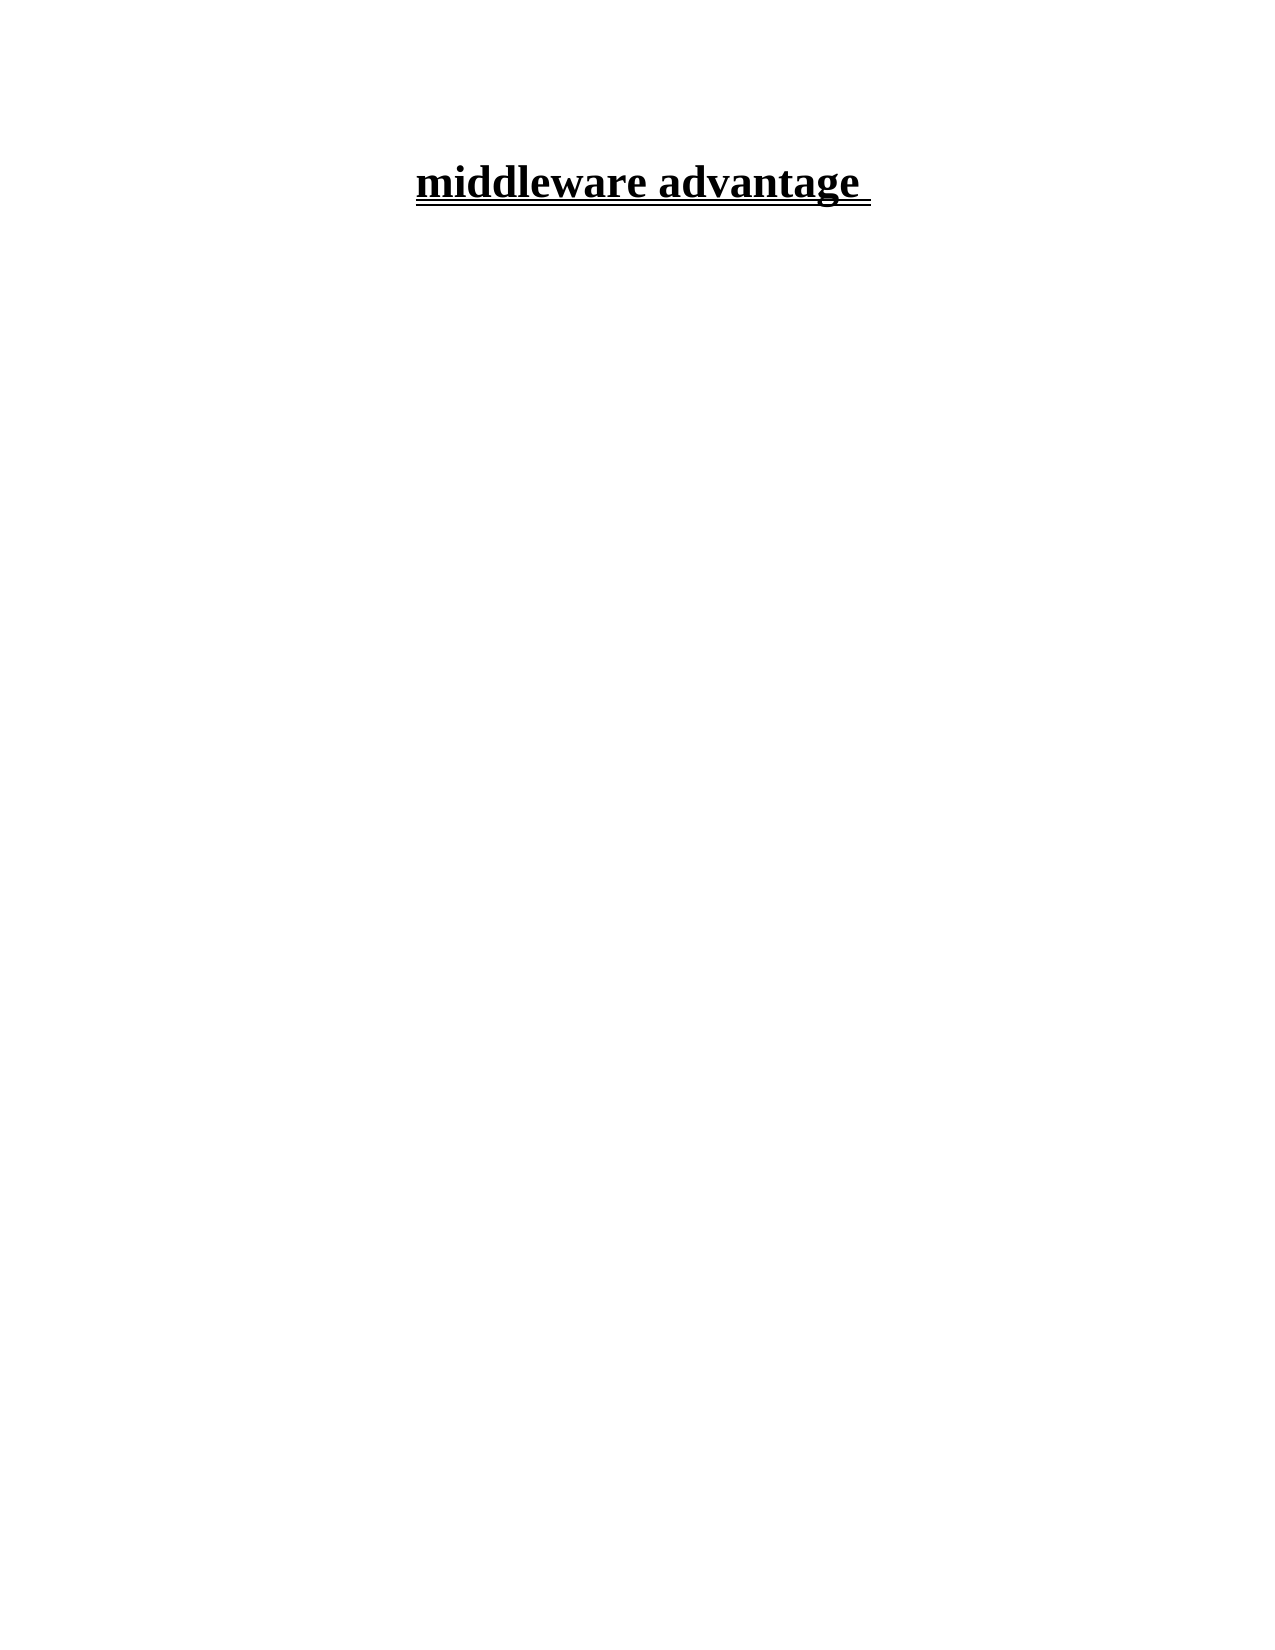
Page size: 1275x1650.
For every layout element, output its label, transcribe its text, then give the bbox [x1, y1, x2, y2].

subtitle middleware advantage [187, 154, 1087, 207]
